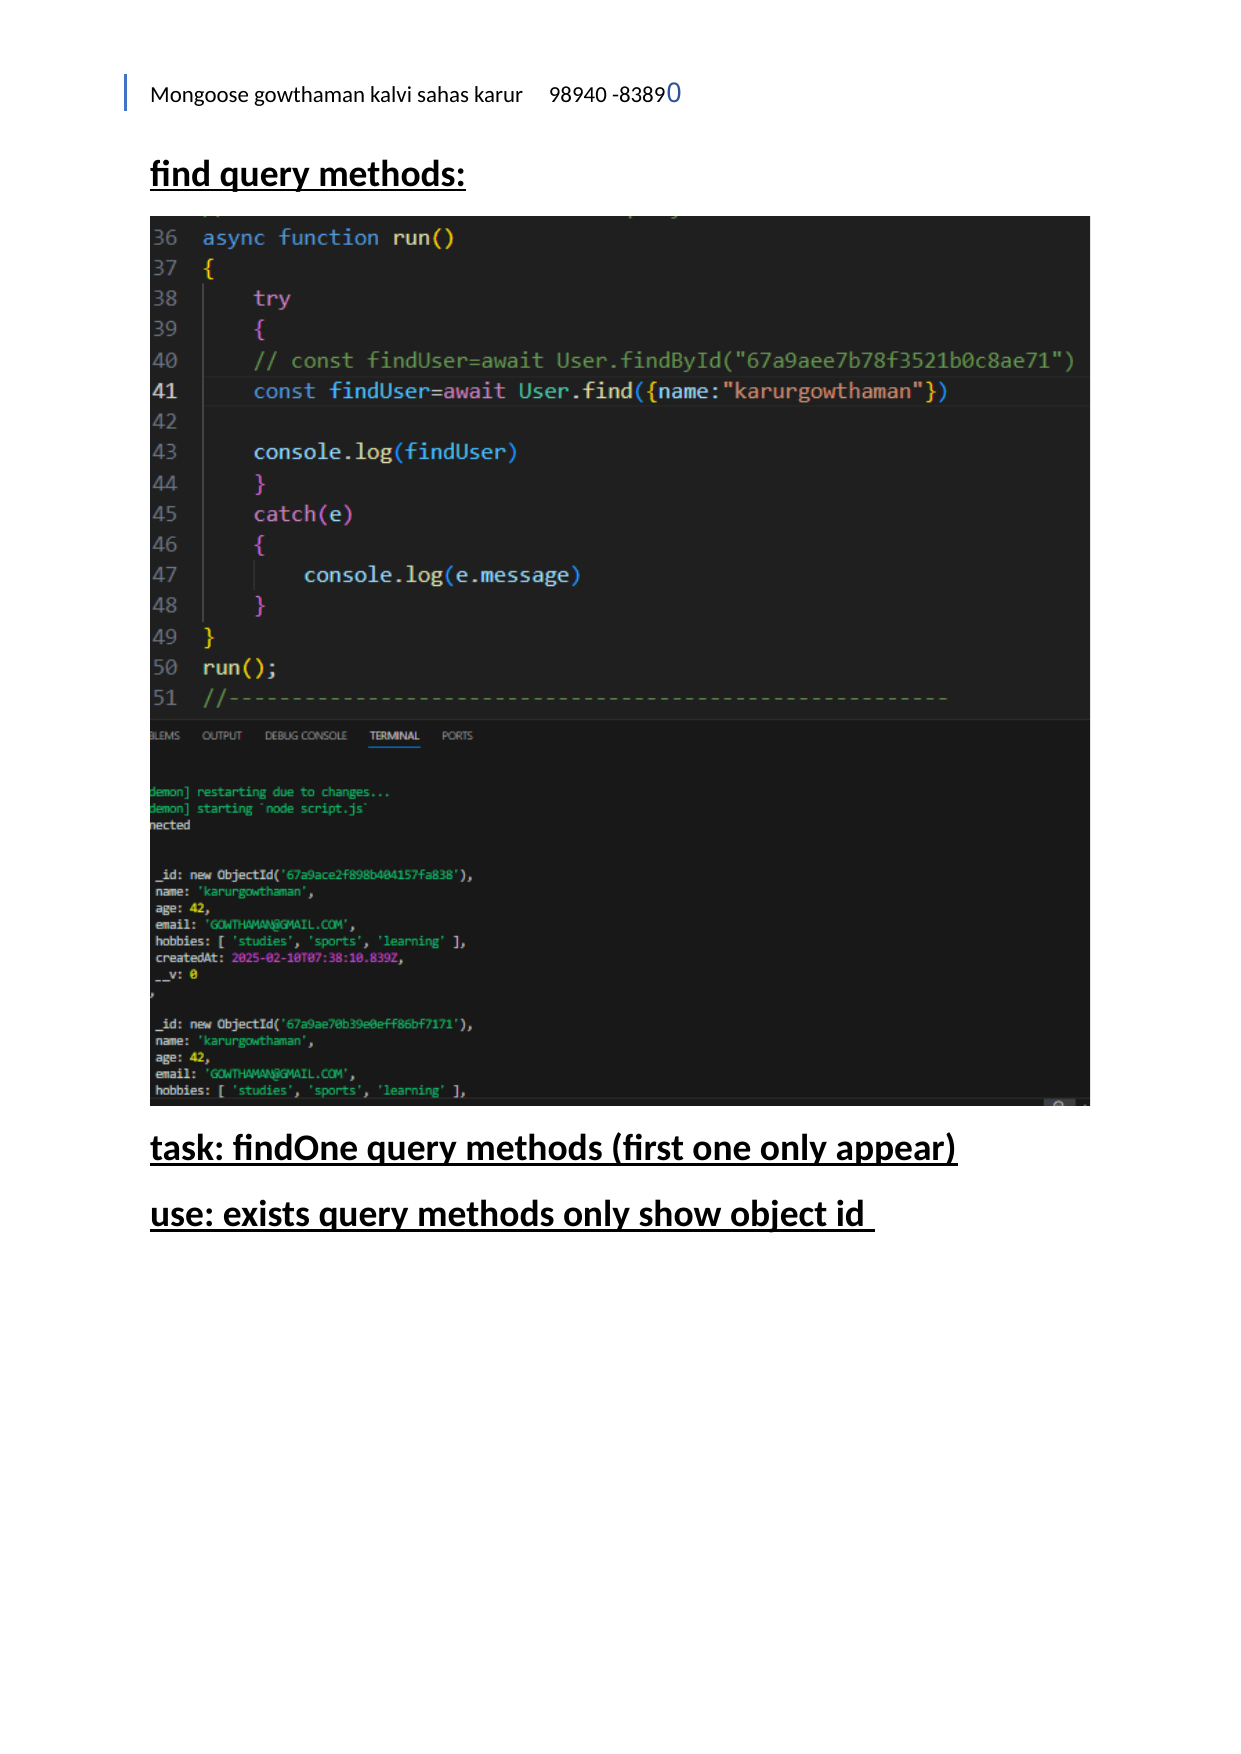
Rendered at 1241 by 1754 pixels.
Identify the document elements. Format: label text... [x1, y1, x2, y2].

text task: findOne query methods (first one only appear) [150, 1124, 1090, 1170]
text find query methods: [150, 150, 1090, 196]
picture [150, 216, 1091, 1106]
text use: exists query methods only show object id [150, 1190, 1090, 1236]
